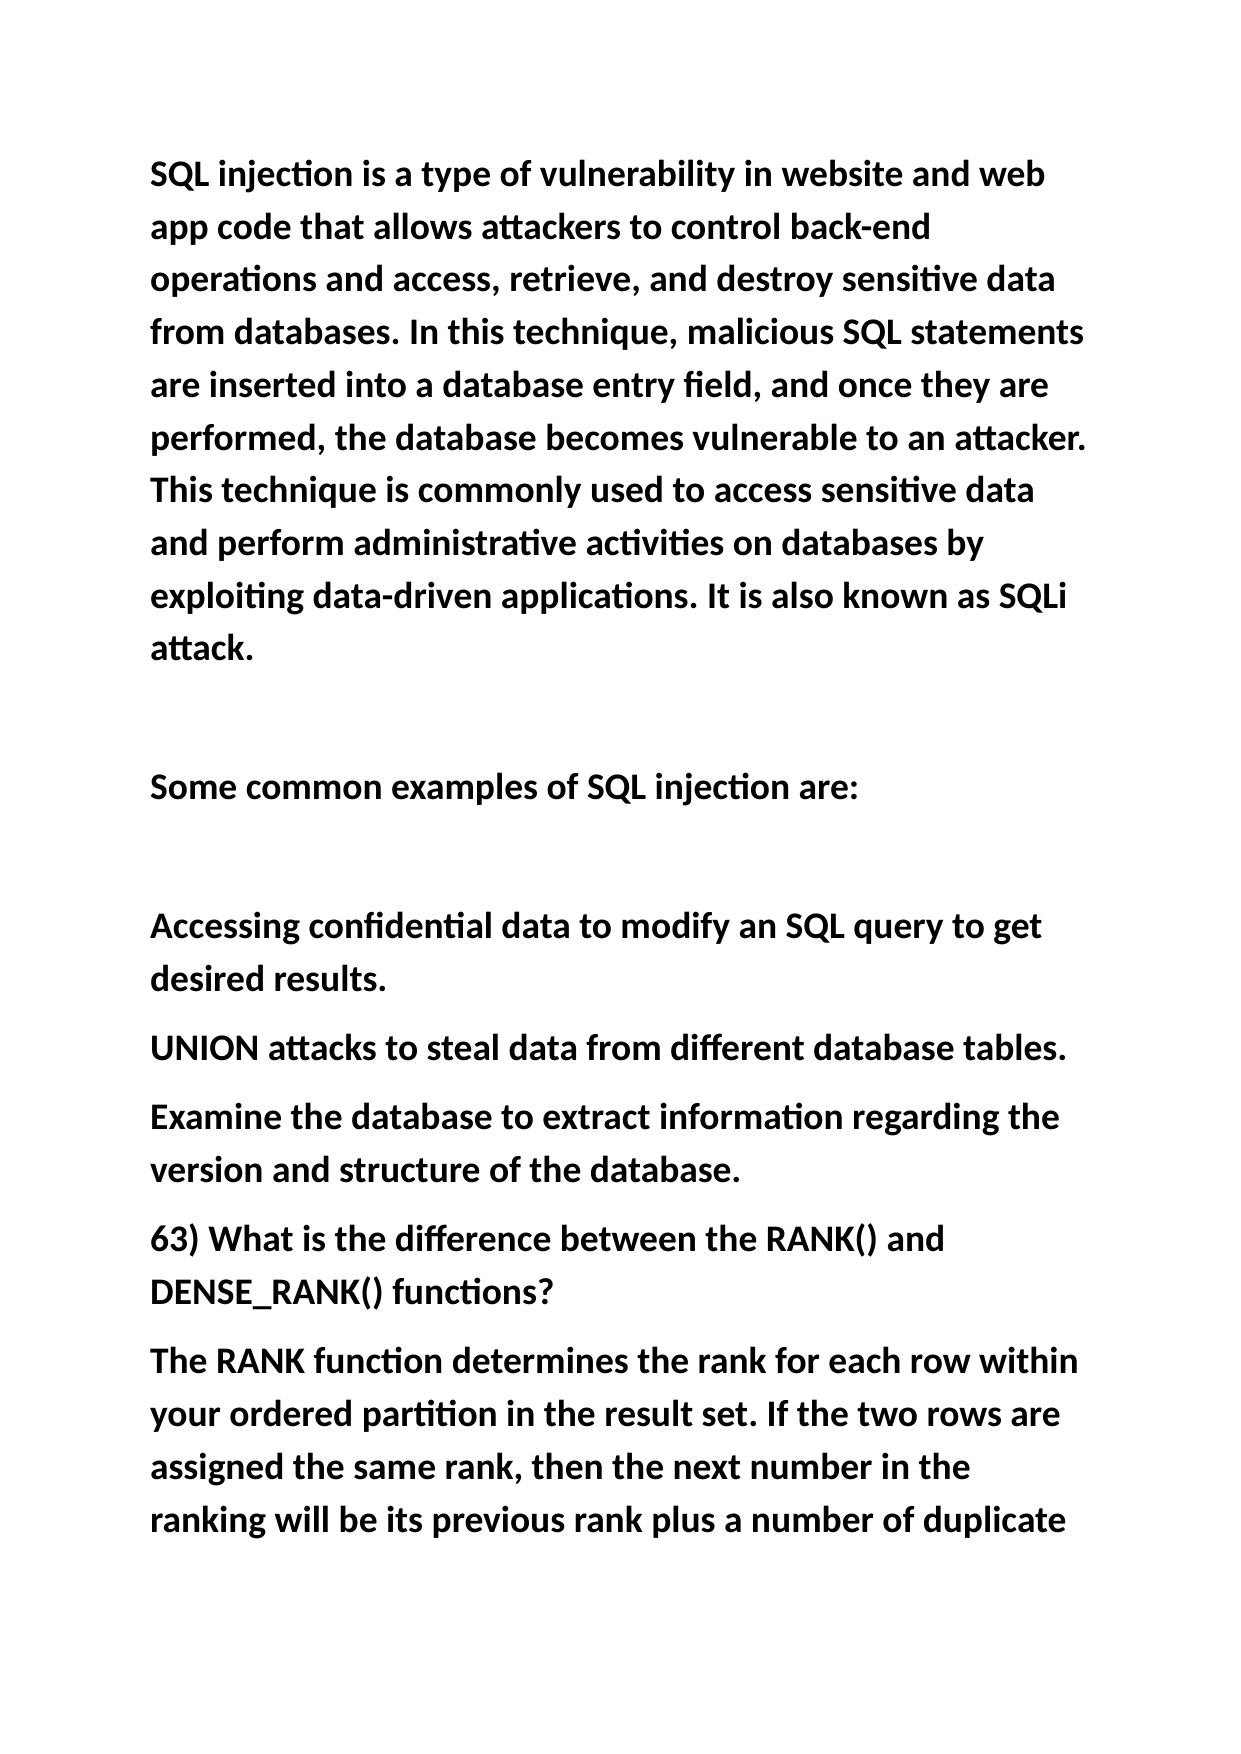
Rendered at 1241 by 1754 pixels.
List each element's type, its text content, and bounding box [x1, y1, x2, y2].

text 63) What is the difference between the RANK() and DENSE_RANK() functions? [150, 1215, 1090, 1314]
text SQL injection is a type of vulnerability in website and web app code that allows attackers to control back-end operations and access, retrieve, and destroy sensitive data from databases. In this technique, malicious SQL statements are inserted into a database entry field, and once they are performed, the database becomes vulnerable to an attacker. This technique is commonly used to access sensitive data and perform administrative activities on databases by exploiting data-driven applications. It is also known as SQLi attack. [150, 150, 1090, 670]
text Examine the database to extract information regarding the version and structure of the database. [150, 1093, 1090, 1192]
text Accessing confidential data to modify an SQL query to get desired results. [150, 902, 1090, 1000]
text UNION attacks to steal data from different database tables. [150, 1024, 1090, 1070]
text Some common examples of SQL injection are: [150, 763, 1090, 809]
